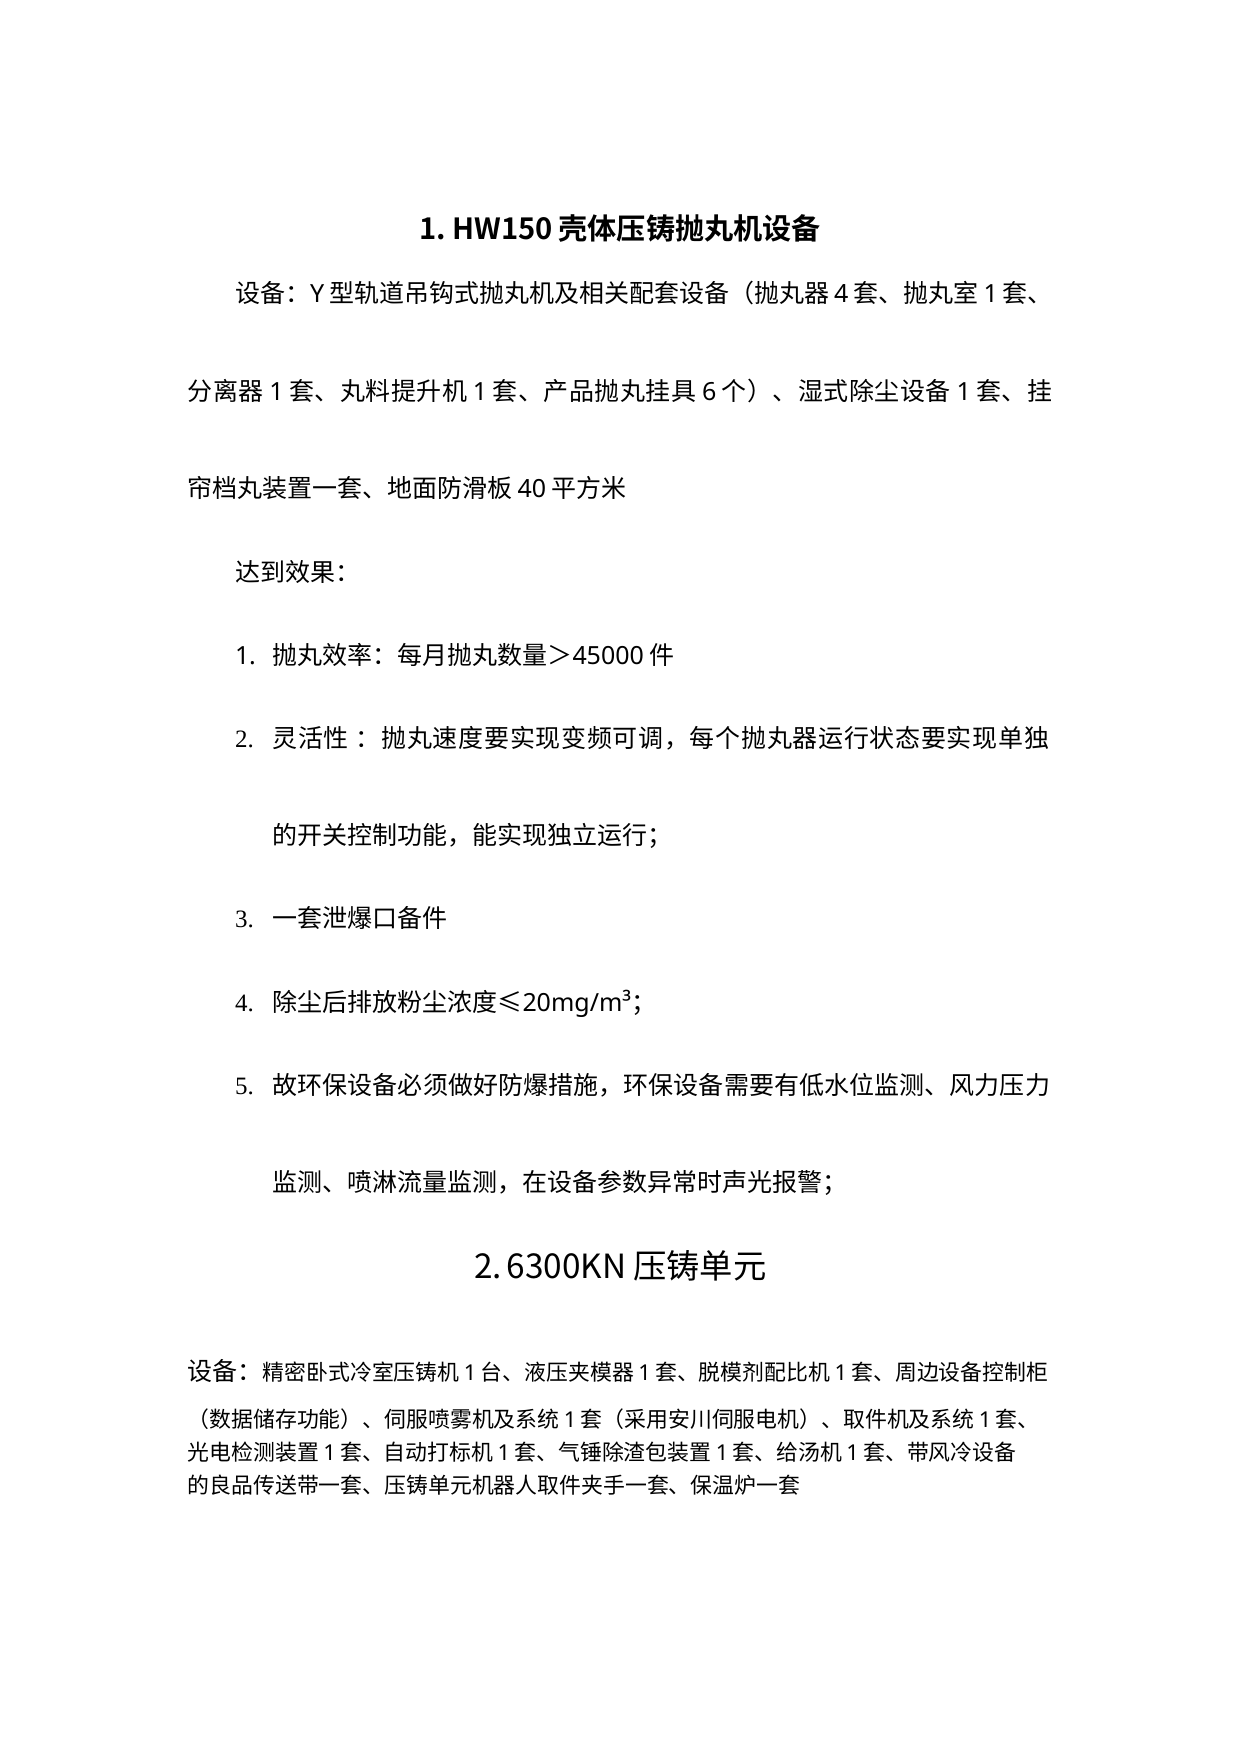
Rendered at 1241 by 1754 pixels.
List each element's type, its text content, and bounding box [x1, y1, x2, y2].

text 达到效果： [187, 538, 1053, 603]
text 设备：精密卧式冷室压铸机1台、液压夹模器1套、脱模剂配比机1套、周边设备控制柜（数据储存功能）、伺服喷雾机及系统1套（采用安川伺服电机）、取件机及系统1套、光电检测装置1套、自动打标机1套、气锤除渣包装置1套、给汤机1套、带风冷设备 的良品传送带一套、压铸单元机器人取件夹手一套、保温炉一套 [187, 1337, 1053, 1500]
list 灵活性 ：抛丸速度要实现变频可调，每个抛丸器运行状态要实现单独的开关控制功能，能实现独立运行； [235, 704, 1053, 866]
list 抛丸效率：每月抛丸数量＞45000件 [235, 621, 1053, 686]
list 故环保设备必须做好防爆措施，环保设备需要有低水位监测、风力压力监测、喷淋流量监测，在设备参数异常时声光报警； [235, 1051, 1053, 1213]
text 设备：Y型轨道吊钩式抛丸机及相关配套设备（抛丸器4套、抛丸室1套、分离器1套、丸料提升机1套、产品抛丸挂具6个）、湿式除尘设备1套、挂帘档丸装置一套、地面防滑板40平方米 [187, 259, 1053, 519]
list 除尘后排放粉尘浓度≤20mg/m³； [235, 968, 1053, 1033]
list 一套泄爆口备件 [235, 884, 1053, 949]
list 6300KN压铸单元 [187, 1231, 1053, 1296]
list HW150壳体压铸抛丸机设备 [187, 194, 1053, 259]
